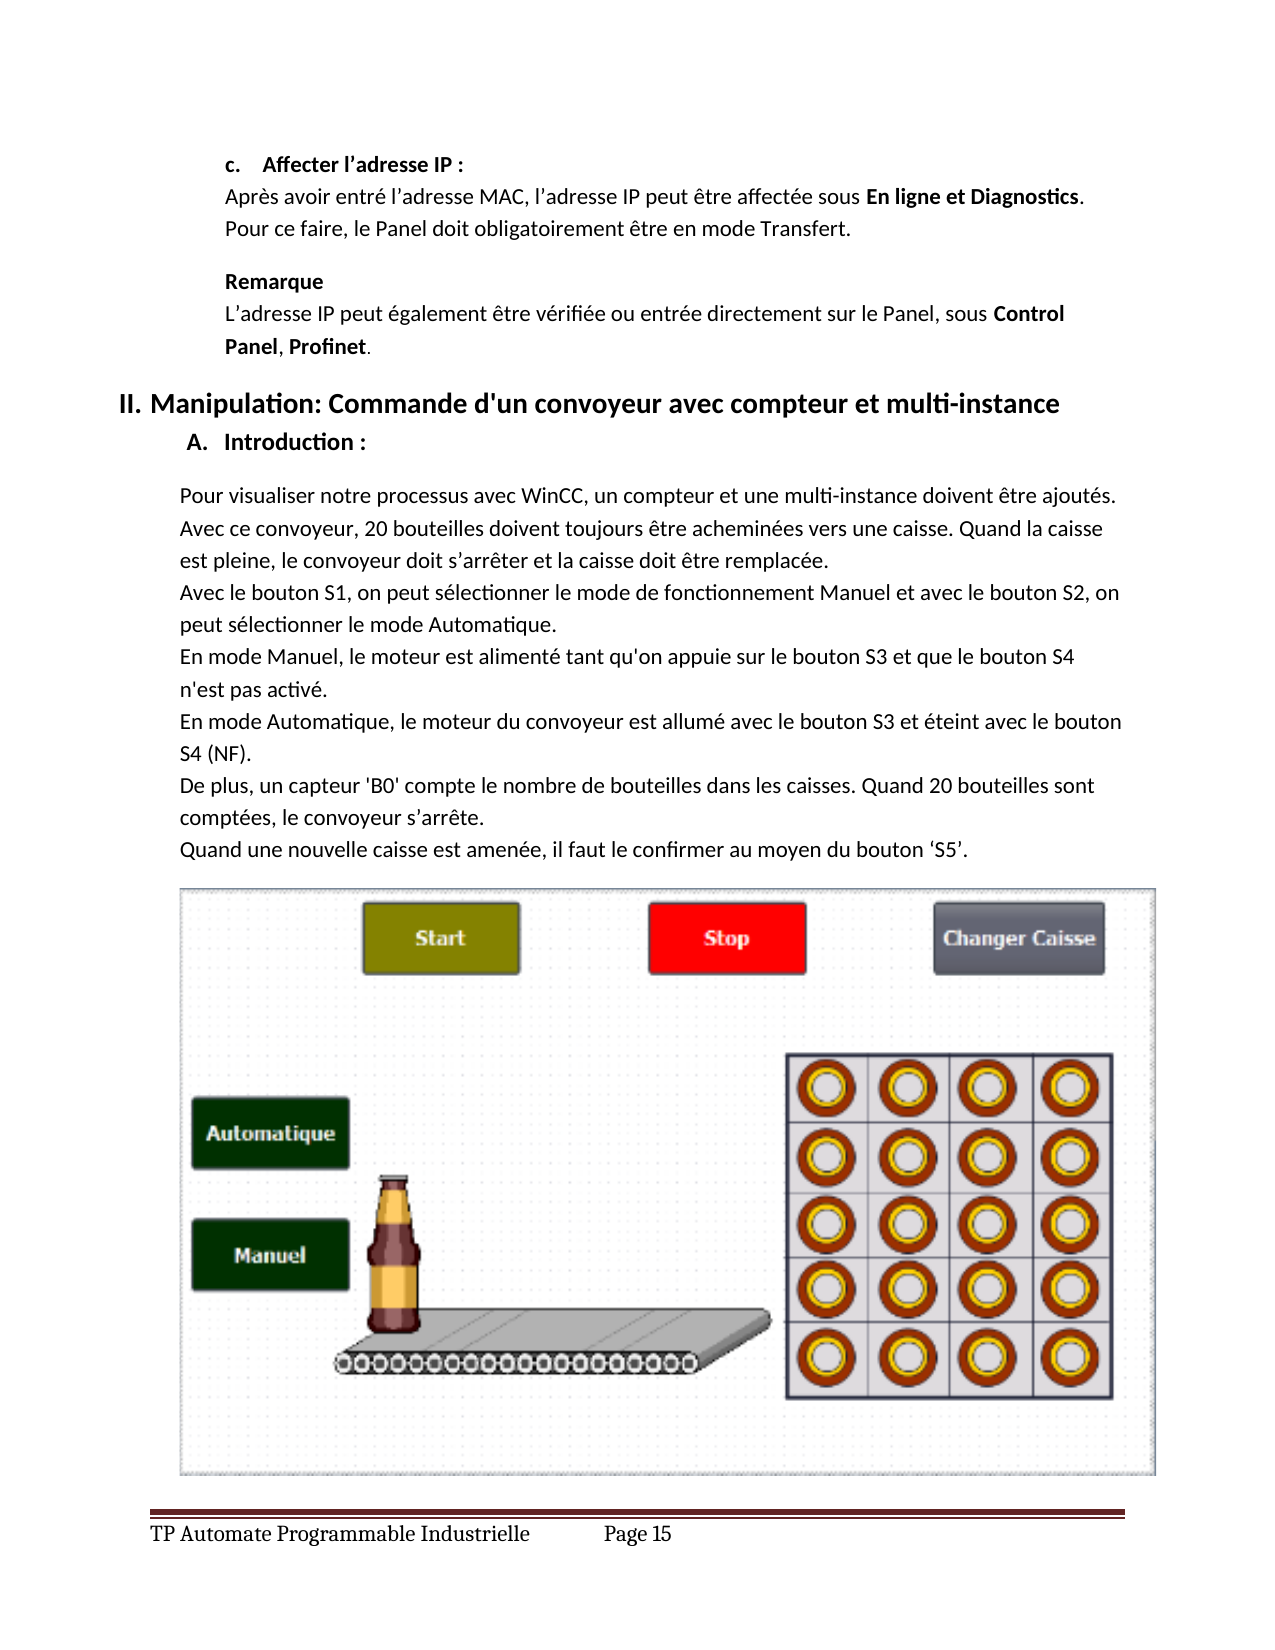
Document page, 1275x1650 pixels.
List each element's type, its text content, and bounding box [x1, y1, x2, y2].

list Introduction : [186, 426, 1125, 456]
text Remarque L’adresse IP peut également être vérifiée ou entrée directement sur le Panel, sous Control Panel, Profinet. [225, 267, 1125, 360]
list Affecter l’adresse IP : [225, 150, 1125, 178]
list Après avoir entré l’adresse MAC, l’adresse IP peut être affectée sous En ligne et Diagnostics. Pour ce faire, le Panel doit obligatoirement être en mode Transfert. [225, 182, 1125, 242]
text Pour visualiser notre processus avec WinCC, un compteur et une multi-instance doivent être ajoutés. Avec ce convoyeur, 20 bouteilles doivent toujours être acheminées vers une caisse. Quand la caisse est pleine, le convoyeur doit s’arrêter et la caisse doit être remplacée. Avec le bouton S1, on peut sélectionner le mode de fonctionnement Manuel et avec le bouton S2, on peut sélectionner le mode Automatique. En mode Manuel, le moteur est alimenté tant qu'on appuie sur le bouton S3 et que le bouton S4 n'est pas activé. En mode Automatique, le moteur du convoyeur est allumé avec le bouton S3 et éteint avec le bouton S4 (NF). De plus, un capteur 'B0' compte le nombre de bouteilles dans les caisses. Quand 20 bouteilles sont comptées, le convoyeur s’arrête. Quand une nouvelle caisse est amenée, il faut le confirmer au moyen du bouton ‘S5’. [179, 482, 1125, 864]
list Manipulation: Commande d'un convoyeur avec compteur et multi-instance [142, 385, 1125, 420]
